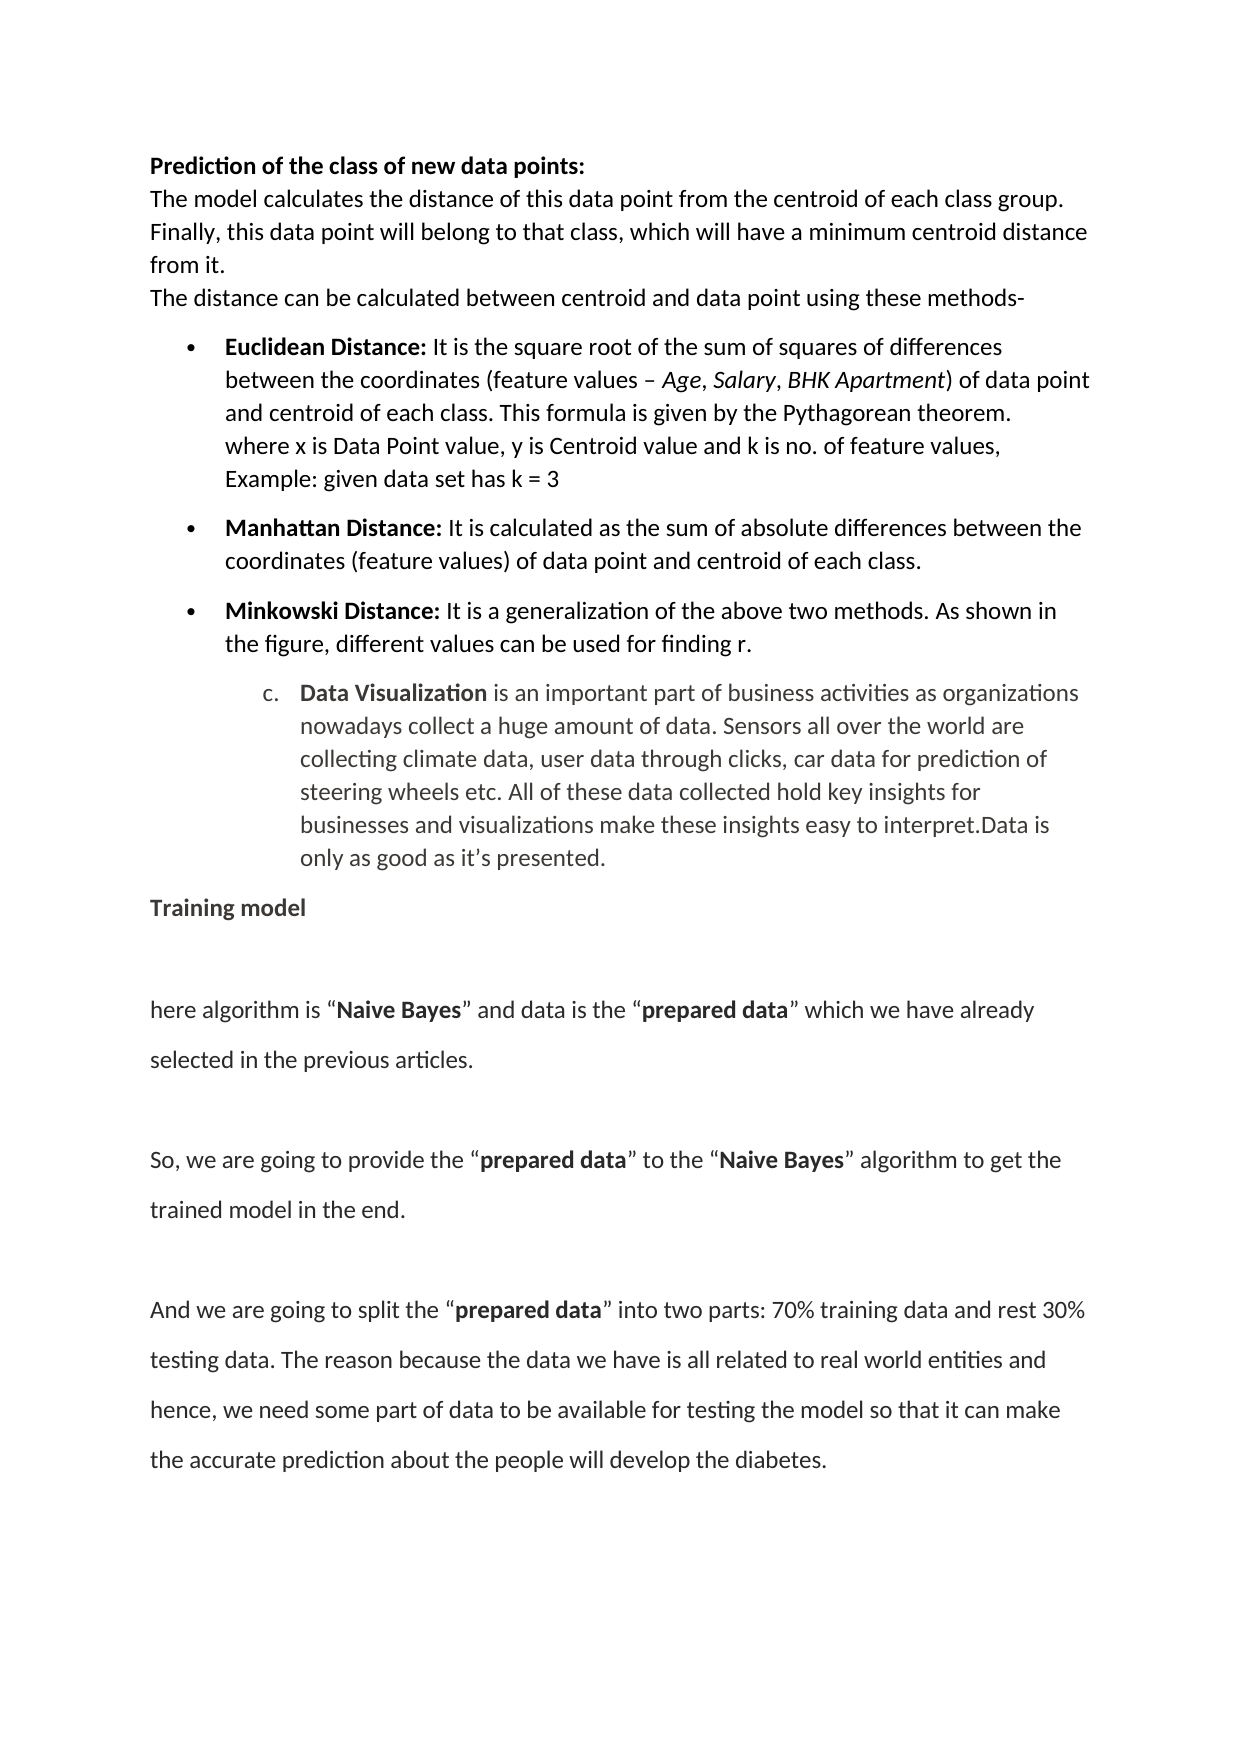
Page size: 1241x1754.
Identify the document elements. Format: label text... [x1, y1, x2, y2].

text Prediction of the class of new data points: The model calculates the distance of this data point from the centroid of each class group. Finally, this data point will belong to that class, which will have a minimum centroid distance from it. The distance can be calculated between centroid and data point using these methods- [150, 150, 1090, 312]
list Data Visualization is an important part of business activities as organizations nowadays collect a huge amount of data. Sensors all over the world are collecting climate data, user data through clicks, car data for prediction of steering wheels etc. All of these data collected hold key insights for businesses and visualizations make these insights easy to interpret.Data is only as good as it’s presented. [262, 677, 1090, 873]
text And we are going to split the “prepared data” into two parts: 70% training data and rest 30% testing data. The reason because the data we have is all related to real world entities and hence, we need some part of data to be available for testing the model so that it can make the accurate prediction about the people will develop the diabetes. [150, 1274, 1090, 1474]
list Euclidean Distance: It is the square root of the sum of squares of differences between the coordinates (feature values – Age, Salary, BHK Apartment) of data point and centroid of each class. This formula is given by the Pythagorean theorem. where x is Data Point value, y is Centroid value and k is no. of feature values, Example: given data set has k = 3 [187, 331, 1090, 493]
text Training model [150, 892, 1090, 922]
text So, we are going to provide the “prepared data” to the “Naive Bayes” algorithm to get the trained model in the end. [150, 1124, 1090, 1224]
list Minkowski Distance: It is a generalization of the above two methods. As shown in the figure, different values can be used for finding r. [187, 595, 1090, 658]
list Manhattan Distance: It is calculated as the sum of absolute differences between the coordinates (feature values) of data point and centroid of each class. [187, 512, 1090, 576]
text here algorithm is “Naive Bayes” and data is the “prepared data” which we have already selected in the previous articles. [150, 974, 1090, 1074]
